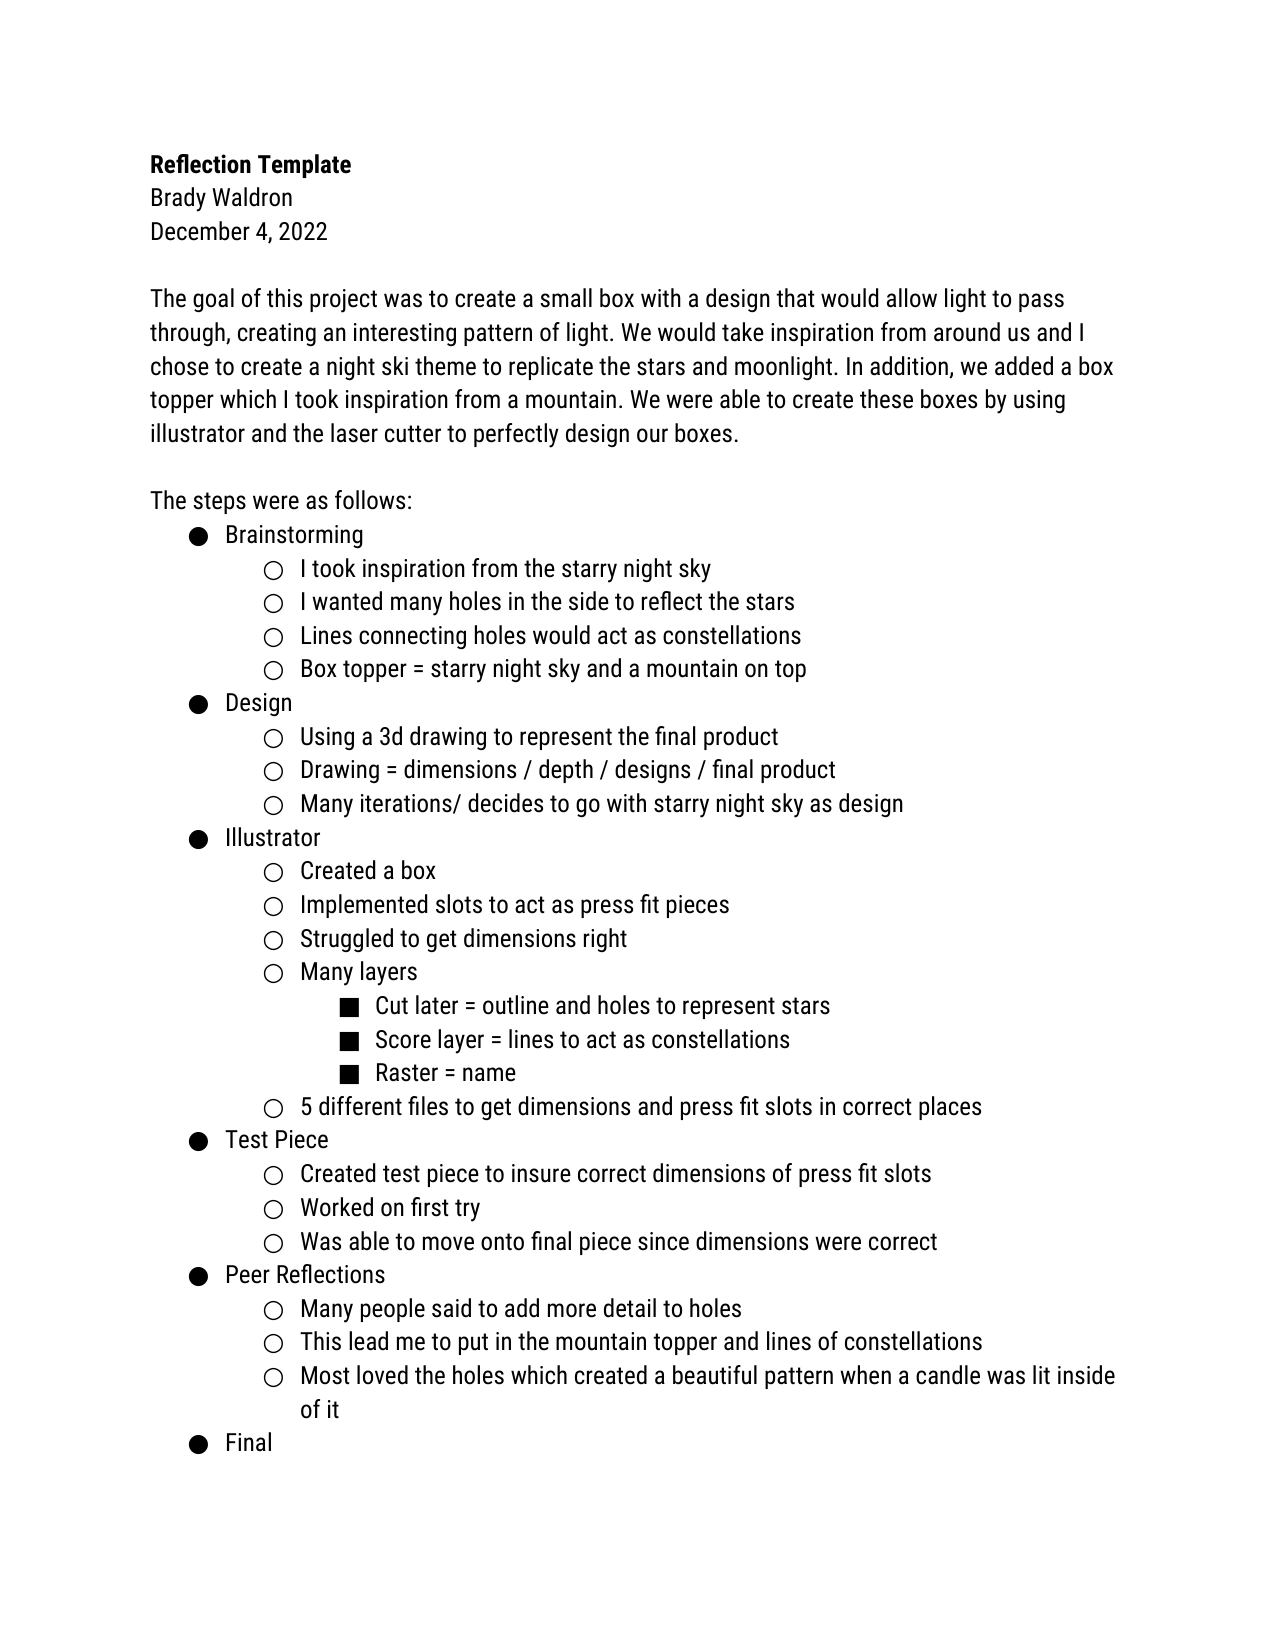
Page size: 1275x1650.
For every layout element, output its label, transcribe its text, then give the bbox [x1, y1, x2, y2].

text December 4, 2022 [150, 217, 1125, 247]
list Design [187, 688, 1125, 718]
list Score layer = lines to act as constellations [337, 1025, 1125, 1054]
list Most loved the holes which created a beautiful pattern when a candle was lit inside of it [262, 1361, 1125, 1424]
list Many iterations/ decides to go with starry night sky as design [262, 789, 1125, 818]
list Created a box [262, 857, 1125, 886]
list Using a 3d drawing to represent the final product [262, 722, 1125, 751]
text The steps were as follows: [150, 486, 1125, 516]
text Brady Waldron [150, 184, 1125, 213]
list Many layers [262, 957, 1125, 987]
list Many people said to add more detail to holes [262, 1294, 1125, 1323]
list This lead me to put in the mountain topper and lines of constellations [262, 1328, 1125, 1357]
list Raster = name [337, 1058, 1125, 1088]
list Peer Reflections [187, 1260, 1125, 1289]
text Reflection Template [150, 150, 1125, 179]
list Box topper = starry night sky and a mountain on top [262, 655, 1125, 684]
list Cut later = outline and holes to represent stars [337, 991, 1125, 1020]
list Brainstorming [187, 520, 1125, 549]
list Test Piece [187, 1126, 1125, 1155]
list Illustrator [187, 823, 1125, 852]
list Was able to move onto final piece since dimensions were correct [262, 1227, 1125, 1256]
list Drawing = dimensions / depth / designs / final product [262, 756, 1125, 785]
list Worked on first try [262, 1193, 1125, 1222]
list I took inspiration from the starry night sky [262, 554, 1125, 583]
list 5 different files to get dimensions and press fit slots in correct places [262, 1092, 1125, 1121]
list I wanted many holes in the side to reflect the stars [262, 587, 1125, 617]
list Implemented slots to act as press fit pieces [262, 890, 1125, 919]
list Lines connecting holes would act as constellations [262, 621, 1125, 650]
text The goal of this project was to create a small box with a design that would allow light to pass through, creating an interesting pattern of light. We would take inspiration from around us and I chose to create a night ski theme to replicate the stars and moonlight. In addition, we added a box topper which I took inspiration from a mountain. We were able to create these boxes by using illustrator and the laser cutter to perfectly design our boxes. [150, 284, 1125, 448]
list Final [187, 1428, 1125, 1458]
list Struggled to get dimensions right [262, 924, 1125, 953]
list Created test piece to insure correct dimensions of press fit slots [262, 1159, 1125, 1189]
